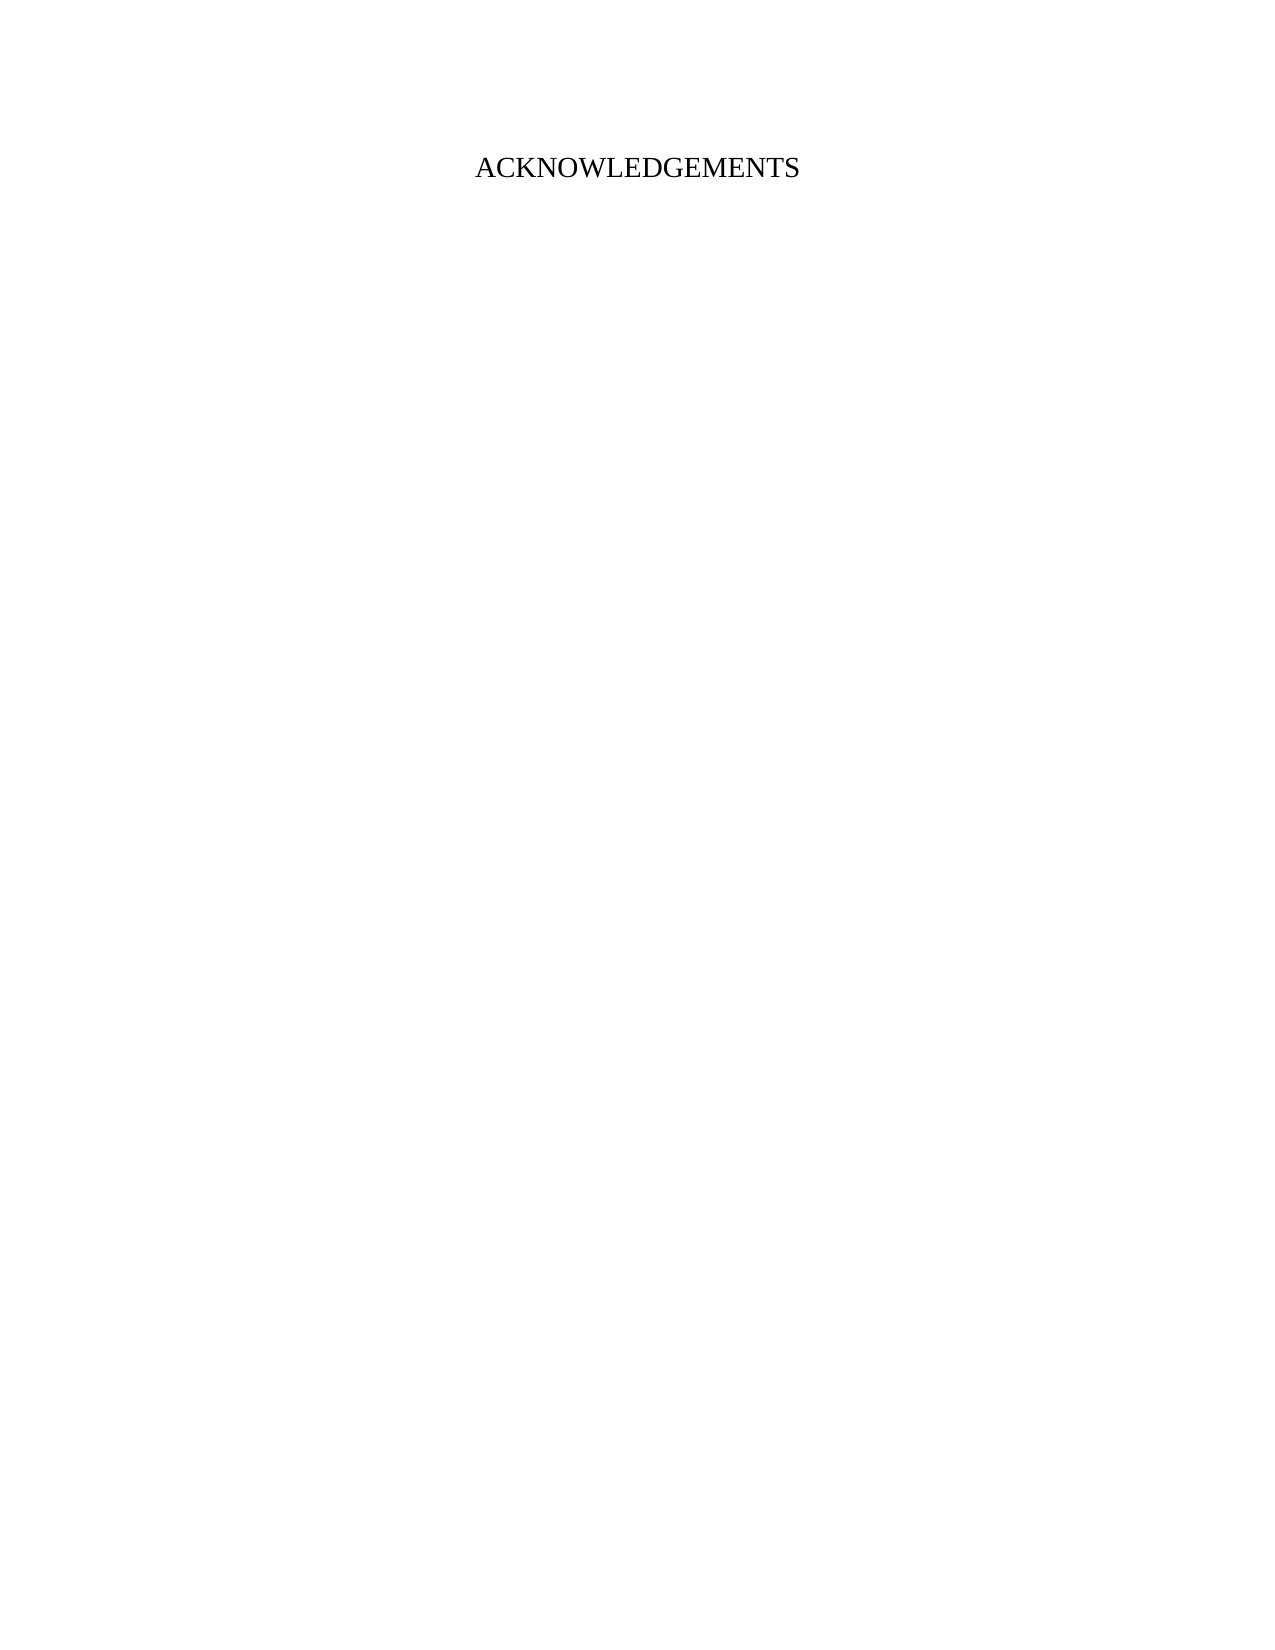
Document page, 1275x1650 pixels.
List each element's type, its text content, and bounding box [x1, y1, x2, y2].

subtitle ACKNOWLEDGEMENTS [150, 150, 1125, 183]
